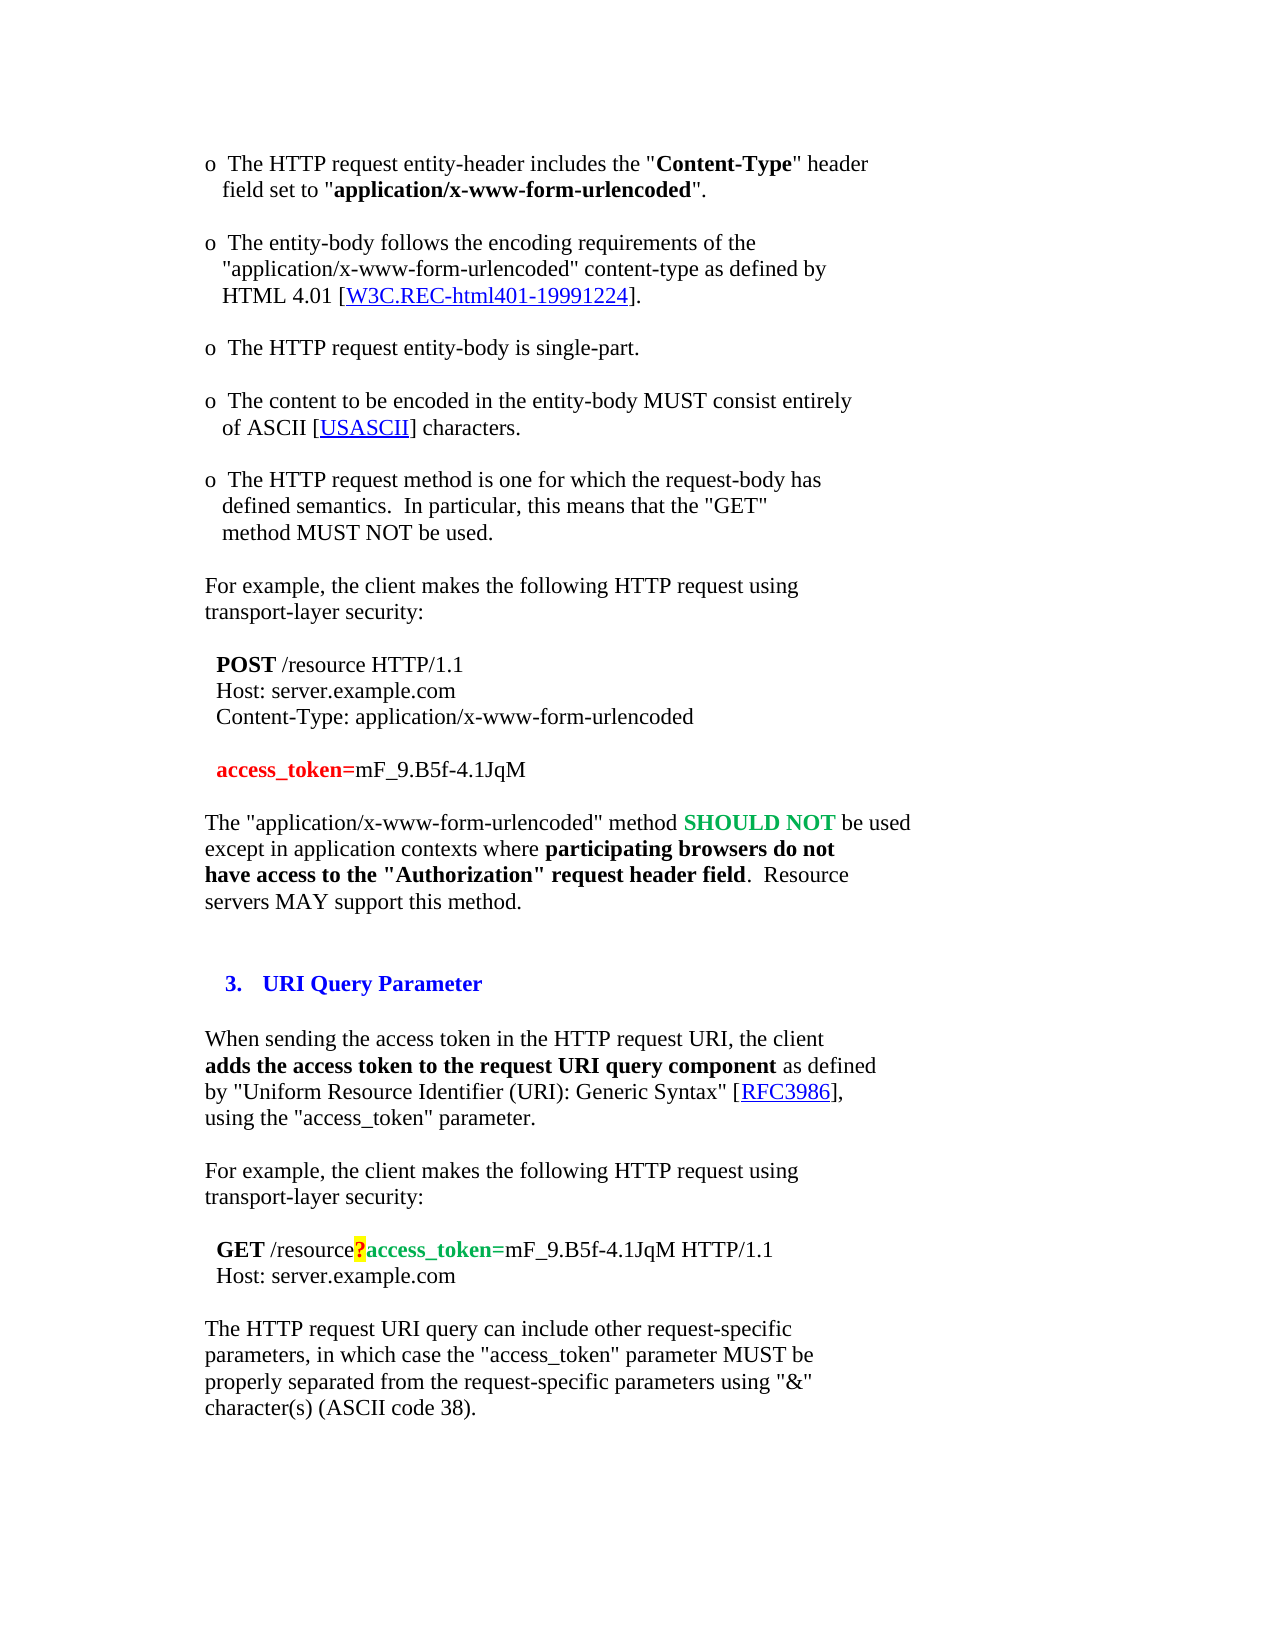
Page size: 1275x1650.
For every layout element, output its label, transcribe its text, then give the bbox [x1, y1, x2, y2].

text defined semantics. In particular, this means that the "GET" [187, 493, 1087, 519]
text o The entity-body follows the encoding requirements of the [187, 229, 1087, 255]
text Host: server.example.com [187, 1262, 1087, 1289]
text GET /resource?access_token=mF_9.B5f-4.1JqM HTTP/1.1 [187, 1236, 354, 1262]
text by "Uniform Resource Identifier (URI): Generic Syntax" [RFC3986], [187, 1078, 1087, 1104]
text o The content to be encoded in the entity-body MUST consist entirely [187, 387, 1087, 413]
text properly separated from the request-specific parameters using "&" [187, 1368, 1087, 1394]
text Content-Type: application/x-www-form-urlencoded [187, 703, 1087, 730]
text except in application contexts where participating browsers do not [187, 835, 1087, 862]
text method MUST NOT be used. [187, 519, 1087, 545]
text using the "access_token" parameter. [187, 1104, 1087, 1131]
text servers MAY support this method. [187, 888, 1087, 914]
text o The HTTP request entity-header includes the "Content-Type" header [187, 150, 1087, 176]
text have access to the "Authorization" request header field. Resource [187, 862, 1087, 888]
text transport-layer security: [187, 1183, 1087, 1210]
text transport-layer security: [187, 598, 1087, 624]
text adds the access token to the request URI query component as defined [187, 1052, 1087, 1078]
text For example, the client makes the following HTTP request using [187, 1157, 1087, 1183]
text field set to "application/x-www-form-urlencoded". [187, 176, 1087, 203]
text When sending the access token in the HTTP request URI, the client [187, 1025, 1087, 1052]
text access_token=mF_9.B5f-4.1JqM [187, 756, 1087, 782]
text HTML 4.01 [W3C.REC-html401-19991224]. [187, 282, 1087, 308]
text character(s) (ASCII code 38). [187, 1394, 1087, 1421]
text of ASCII [USASCII] characters. [187, 413, 1087, 440]
text "application/x-www-form-urlencoded" content-type as defined by [187, 255, 1087, 282]
text The HTTP request URI query can include other request-specific [187, 1315, 1087, 1342]
text GET /resource?access_token=mF_9.B5f-4.1JqM HTTP/1.1 [366, 1236, 1087, 1262]
subtitle URI Query Parameter [225, 970, 1087, 996]
text The "application/x-www-form-urlencoded" method SHOULD NOT be used [187, 809, 1087, 835]
text For example, the client makes the following HTTP request using [187, 572, 1087, 598]
text Host: server.example.com [187, 677, 1087, 703]
text POST /resource HTTP/1.1 [187, 651, 1087, 677]
text parameters, in which case the "access_token" parameter MUST be [187, 1342, 1087, 1368]
text o The HTTP request entity-body is single-part. [187, 334, 1087, 361]
text o The HTTP request method is one for which the request-body has [187, 466, 1087, 493]
